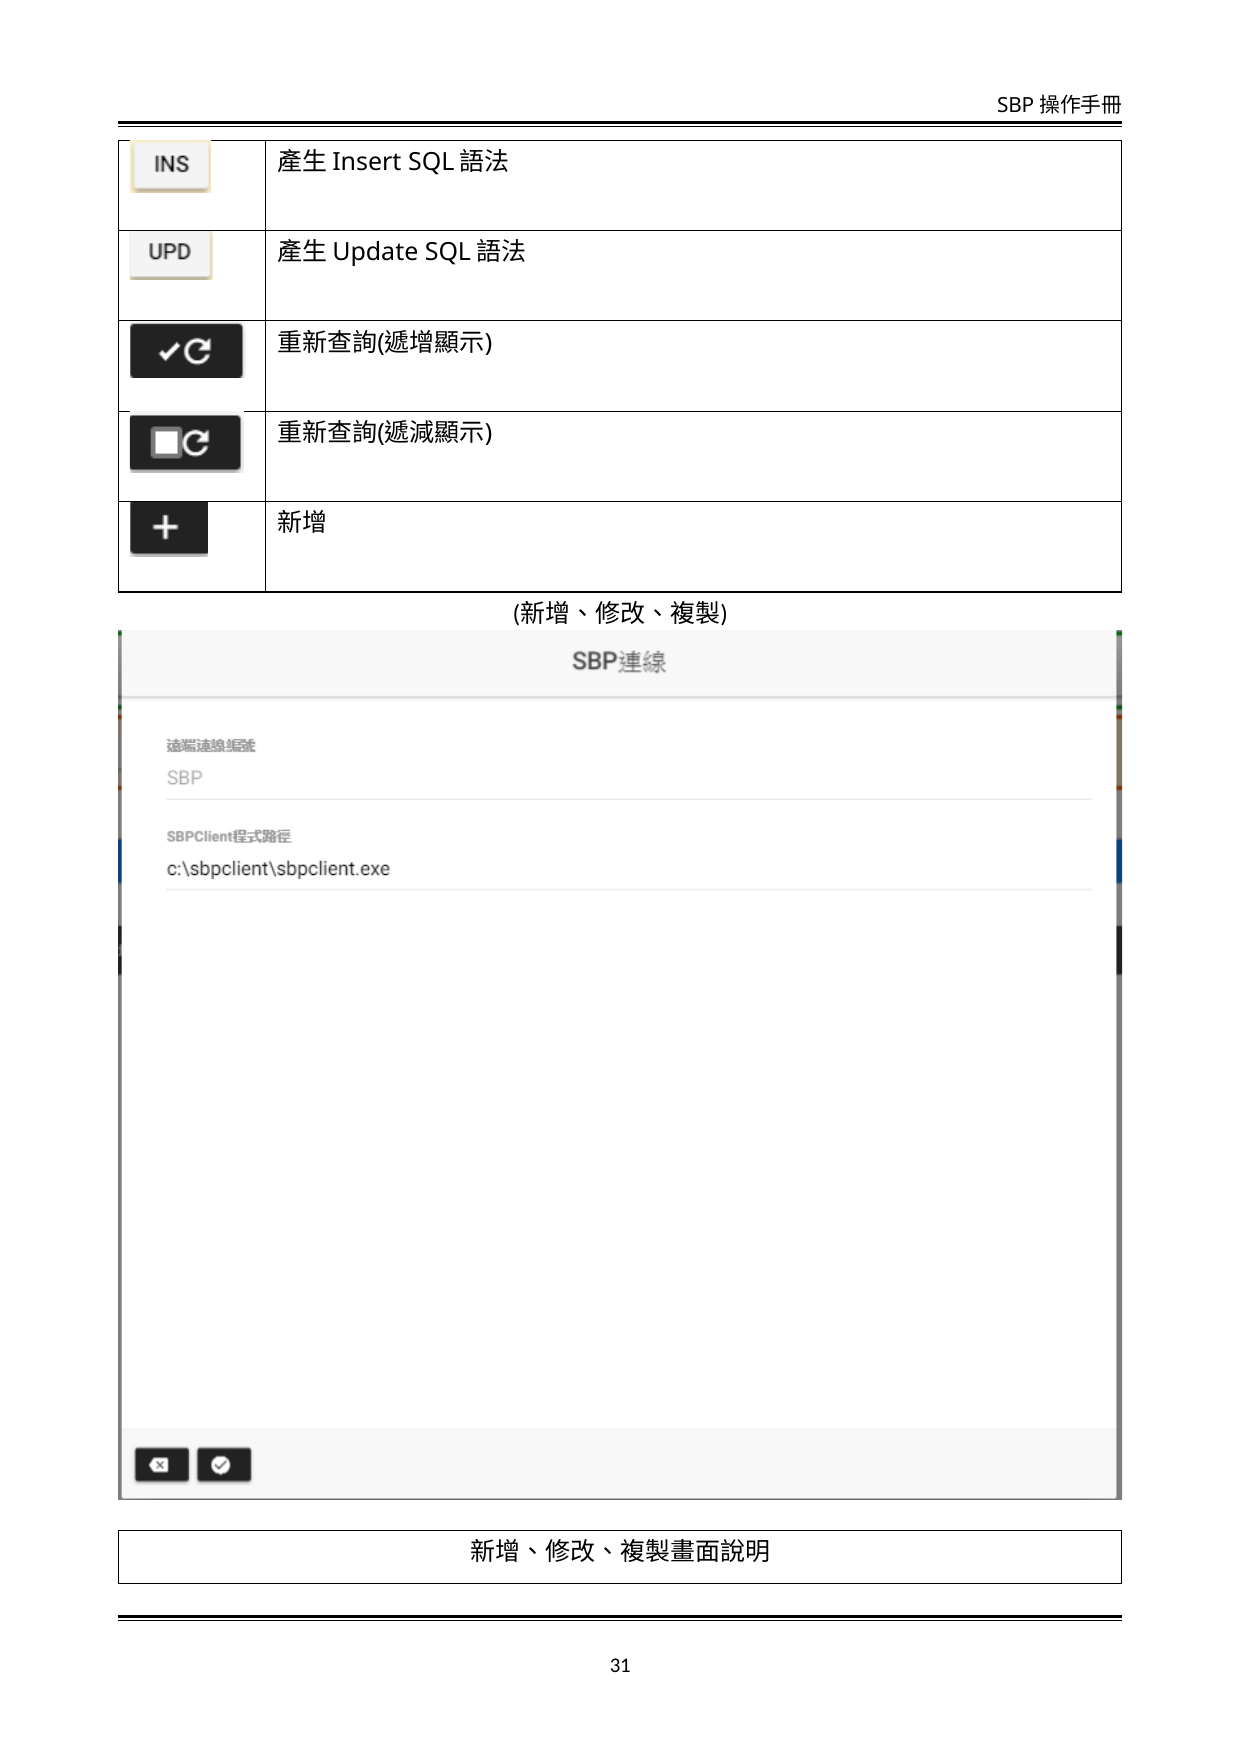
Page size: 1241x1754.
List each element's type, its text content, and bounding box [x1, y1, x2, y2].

picture [129, 411, 244, 473]
text (新增、修改、複製) [118, 593, 1122, 630]
table_cell 重新查詢(遞減顯示) [266, 412, 1121, 501]
table_cell 產生Insert SQL語法 [266, 141, 1121, 230]
picture [129, 321, 246, 378]
picture [118, 630, 1123, 1500]
picture [129, 140, 212, 193]
table_cell 重新查詢(遞增顯示) [266, 321, 1121, 411]
picture [129, 502, 208, 557]
table_cell [119, 502, 265, 591]
table_cell [119, 321, 265, 411]
table_cell [119, 141, 265, 230]
table_cell [119, 231, 265, 320]
table_cell 產生Update SQL語法 [266, 231, 1121, 320]
table_cell [119, 412, 265, 501]
table_cell 新增 [266, 502, 1121, 591]
table_header 新增、修改、複製畫面說明 [119, 1531, 1121, 1583]
picture [129, 231, 213, 280]
